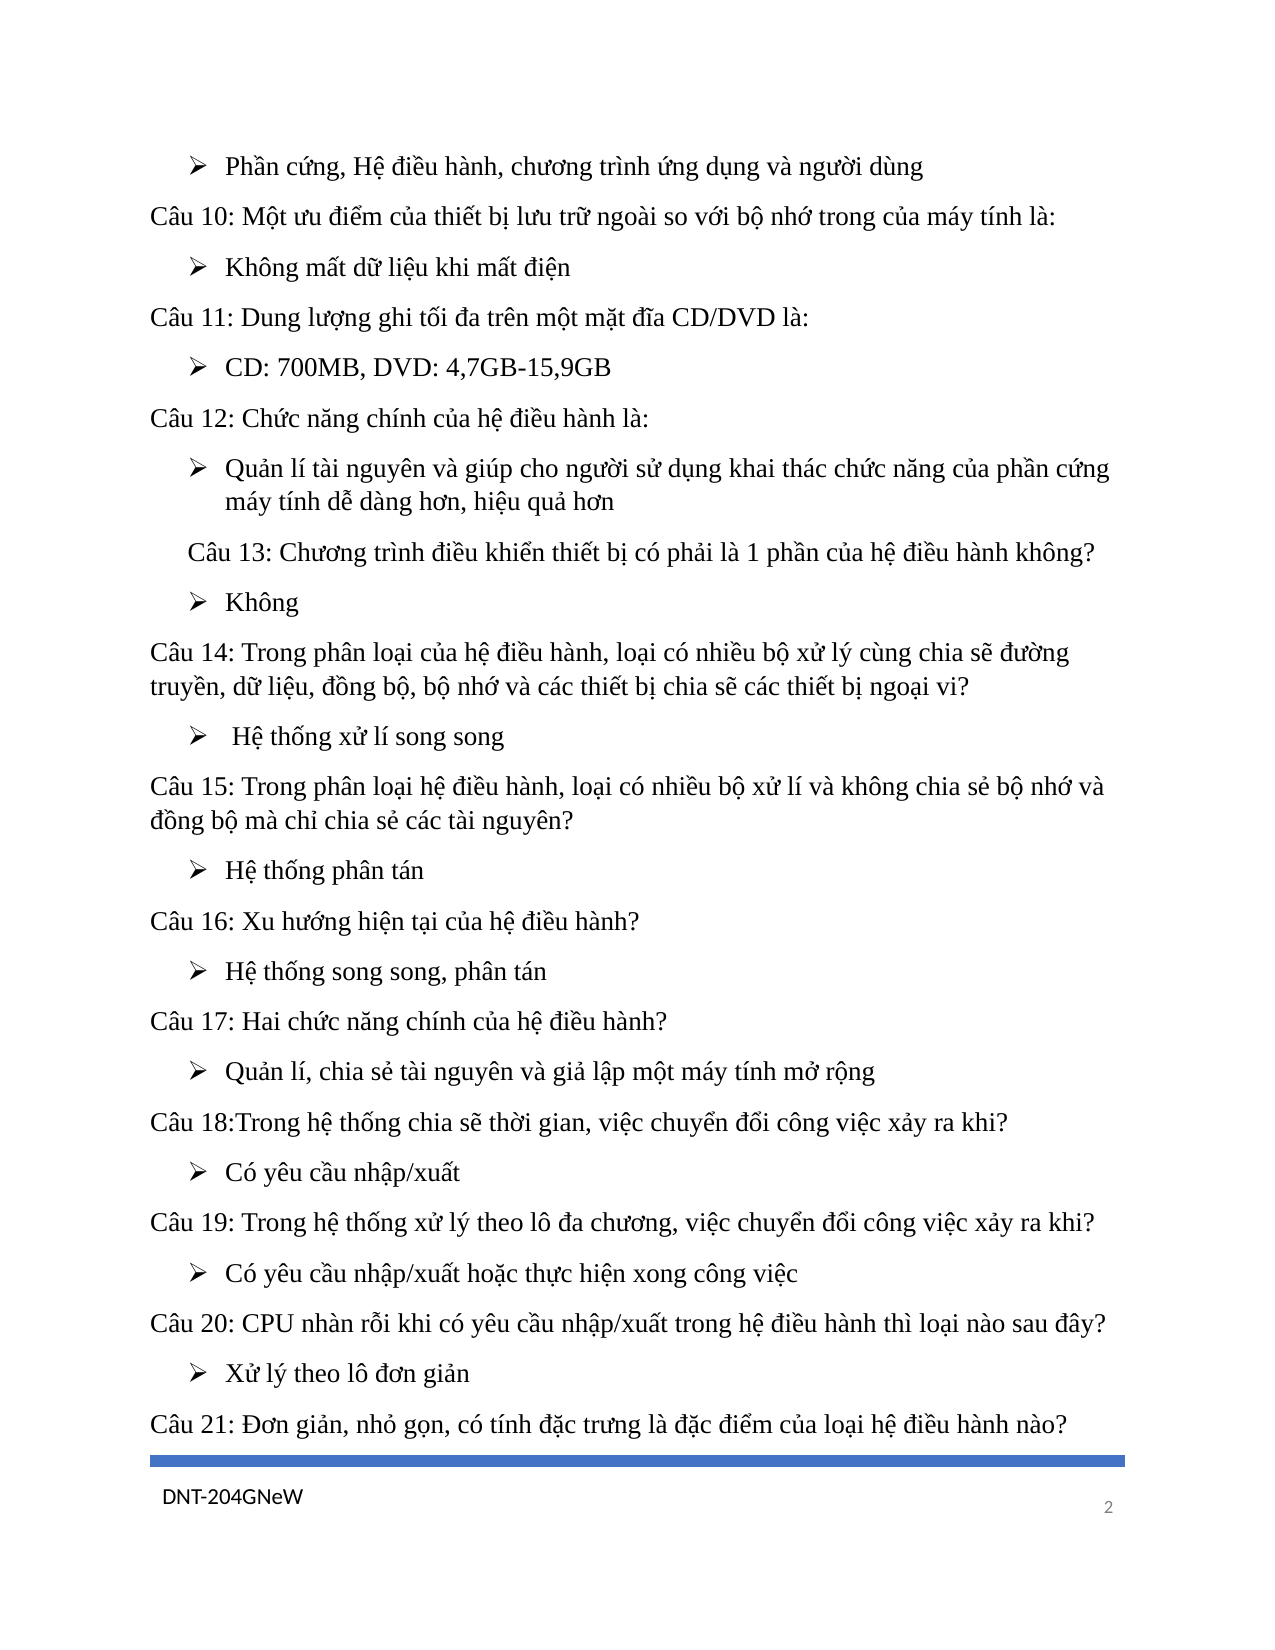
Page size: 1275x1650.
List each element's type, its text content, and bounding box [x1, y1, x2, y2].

text Câu 15: Trong phân loại hệ điều hành, loại có nhiều bộ xử lí và không chia sẻ bộ nhớ và đồng bộ mà chỉ chia sẻ các tài nguyên? [150, 771, 1125, 835]
list Không [187, 586, 1125, 617]
text Câu 21: Đơn giản, nhỏ gọn, có tính đặc trưng là đặc điểm của loại hệ điều hành nào? [150, 1408, 1125, 1439]
list Xử lý theo lô đơn giản [187, 1357, 1125, 1389]
text Câu 10: Một ưu điểm của thiết bị lưu trữ ngoài so với bộ nhớ trong của máy tính là: [150, 200, 1125, 232]
list Quản lí, chia sẻ tài nguyên và giả lập một máy tính mở rộng [187, 1056, 1125, 1087]
text Câu 16: Xu hướng hiện tại của hệ điều hành? [150, 905, 1125, 936]
list Không mất dữ liệu khi mất điện [187, 251, 1125, 282]
text Câu 19: Trong hệ thống xử lý theo lô đa chương, việc chuyển đổi công việc xảy ra khi? [150, 1207, 1125, 1238]
list Hệ thống phân tán [187, 854, 1125, 886]
text Câu 18:Trong hệ thống chia sẽ thời gian, việc chuyển đổi công việc xảy ra khi? [150, 1106, 1125, 1137]
list Hệ thống song song, phân tán [187, 955, 1125, 986]
list Phần cứng, Hệ điều hành, chương trình ứng dụng và người dùng [187, 150, 1125, 181]
text Câu 12: Chức năng chính của hệ điều hành là: [150, 402, 1125, 433]
text Câu 14: Trong phân loại của hệ điều hành, loại có nhiều bộ xử lý cùng chia sẽ đường truyền, dữ liệu, đồng bộ, bộ nhớ và các thiết bị chia sẽ các thiết bị ngoại vi? [150, 636, 1125, 701]
text Câu 17: Hai chức năng chính của hệ điều hành? [150, 1005, 1125, 1036]
text Câu 20: CPU nhàn rỗi khi có yêu cầu nhập/xuất trong hệ điều hành thì loại nào sau đây? [150, 1307, 1125, 1338]
text Câu 13: Chương trình điều khiển thiết bị có phải là 1 phần của hệ điều hành không? [187, 536, 1125, 567]
list CD: 700MB, DVD: 4,7GB-15,9GB [187, 351, 1125, 382]
text Câu 11: Dung lượng ghi tối đa trên một mặt đĩa CD/DVD là: [150, 301, 1125, 332]
list Hệ thống xử lí song song [187, 720, 1125, 751]
list Có yêu cầu nhập/xuất [187, 1156, 1125, 1187]
list Quản lí tài nguyên và giúp cho người sử dụng khai thác chức năng của phần cứng máy tính dễ dàng hơn, hiệu quả hơn [187, 452, 1125, 517]
list Có yêu cầu nhập/xuất hoặc thực hiện xong công việc [187, 1257, 1125, 1288]
